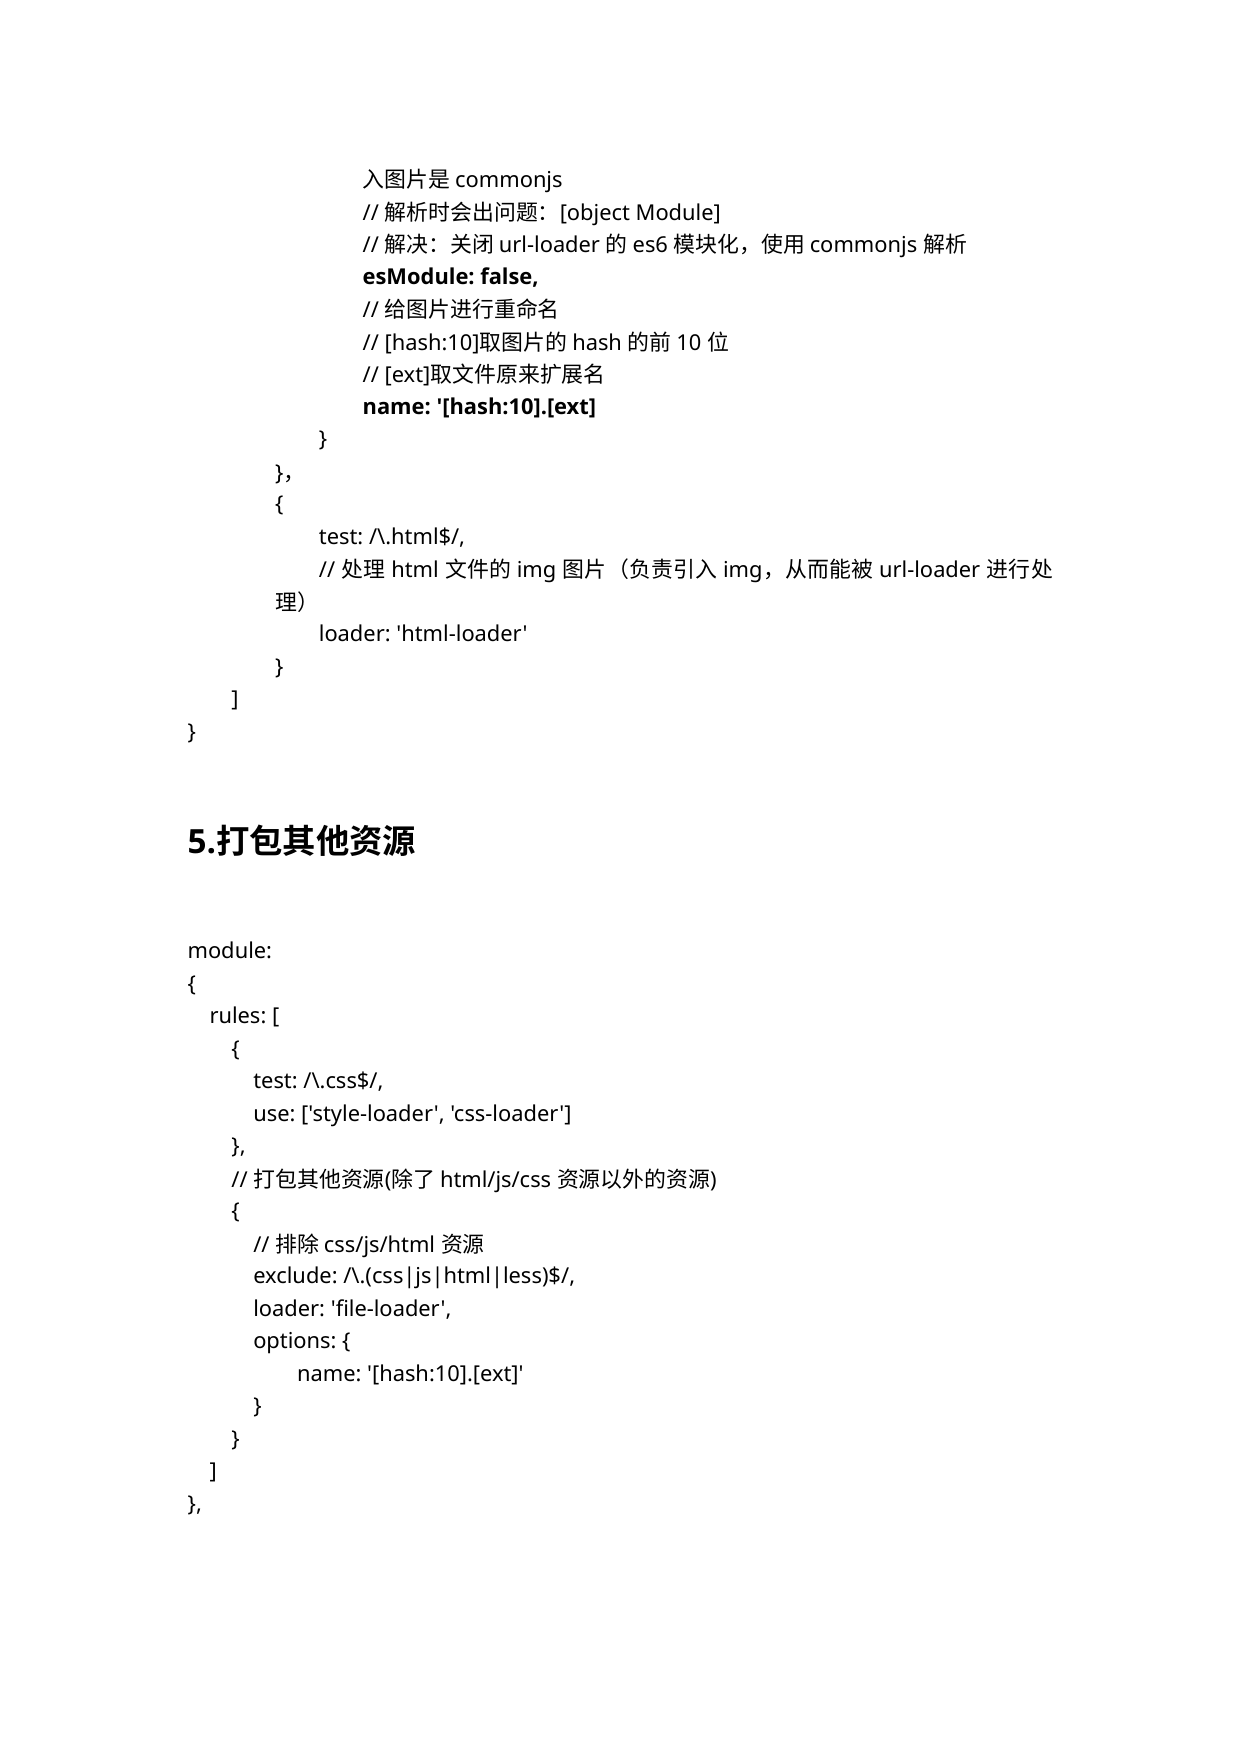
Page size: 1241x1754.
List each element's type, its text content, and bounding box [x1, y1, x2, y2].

text loader: 'html-loader' [275, 617, 1053, 649]
text // 打包其他资源(除了 html/js/css 资源以外的资源) [231, 1161, 1053, 1194]
text }, [231, 1129, 1053, 1161]
subtitle 5.打包其他资源 [187, 807, 1053, 872]
text // 给图片进行重命名 [362, 292, 1053, 324]
text } [187, 714, 1053, 747]
text exclude: /\.(css|js|html|less)$/, [253, 1259, 1053, 1291]
text esModule: false, [362, 259, 1053, 292]
text // 处理 html 文件的 img 图片（负责引入 img，从而能被 url-loader 进行处理） [275, 552, 1053, 617]
text test: /\.css$/, [253, 1064, 1053, 1096]
text // 解决：关闭 url-loader 的 es6 模块化，使用 commonjs 解析 [362, 227, 1053, 259]
text name: '[hash:10].[ext] [362, 389, 1053, 422]
text { [231, 487, 1053, 519]
text options: { [253, 1324, 1053, 1356]
text module: [187, 934, 1053, 966]
text test: /\.html$/, [275, 519, 1053, 552]
text } [253, 1389, 1053, 1421]
text use: ['style-loader', 'css-loader'] [253, 1096, 1053, 1129]
text // [ext]取文件原来扩展名 [362, 357, 1053, 389]
text { [187, 966, 1053, 999]
text { [231, 1031, 1053, 1064]
text }， [231, 454, 1053, 487]
text } [231, 1421, 1053, 1454]
text // 解析时会出问题：[object Module] [362, 194, 1053, 227]
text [362, 162, 1053, 194]
text { [231, 1194, 1053, 1226]
text ] [209, 1454, 1053, 1486]
text } [231, 649, 1053, 682]
text rules: [ [209, 999, 1053, 1031]
text // 排除 css/js/html 资源 [253, 1226, 1053, 1259]
text }, [187, 1486, 1053, 1519]
text // [hash:10]取图片的 hash 的前 10 位 [362, 324, 1053, 357]
text name: '[hash:10].[ext]' [253, 1356, 1053, 1389]
text loader: 'file-loader', [253, 1291, 1053, 1324]
text } [319, 422, 1053, 454]
text ] [187, 682, 1053, 714]
